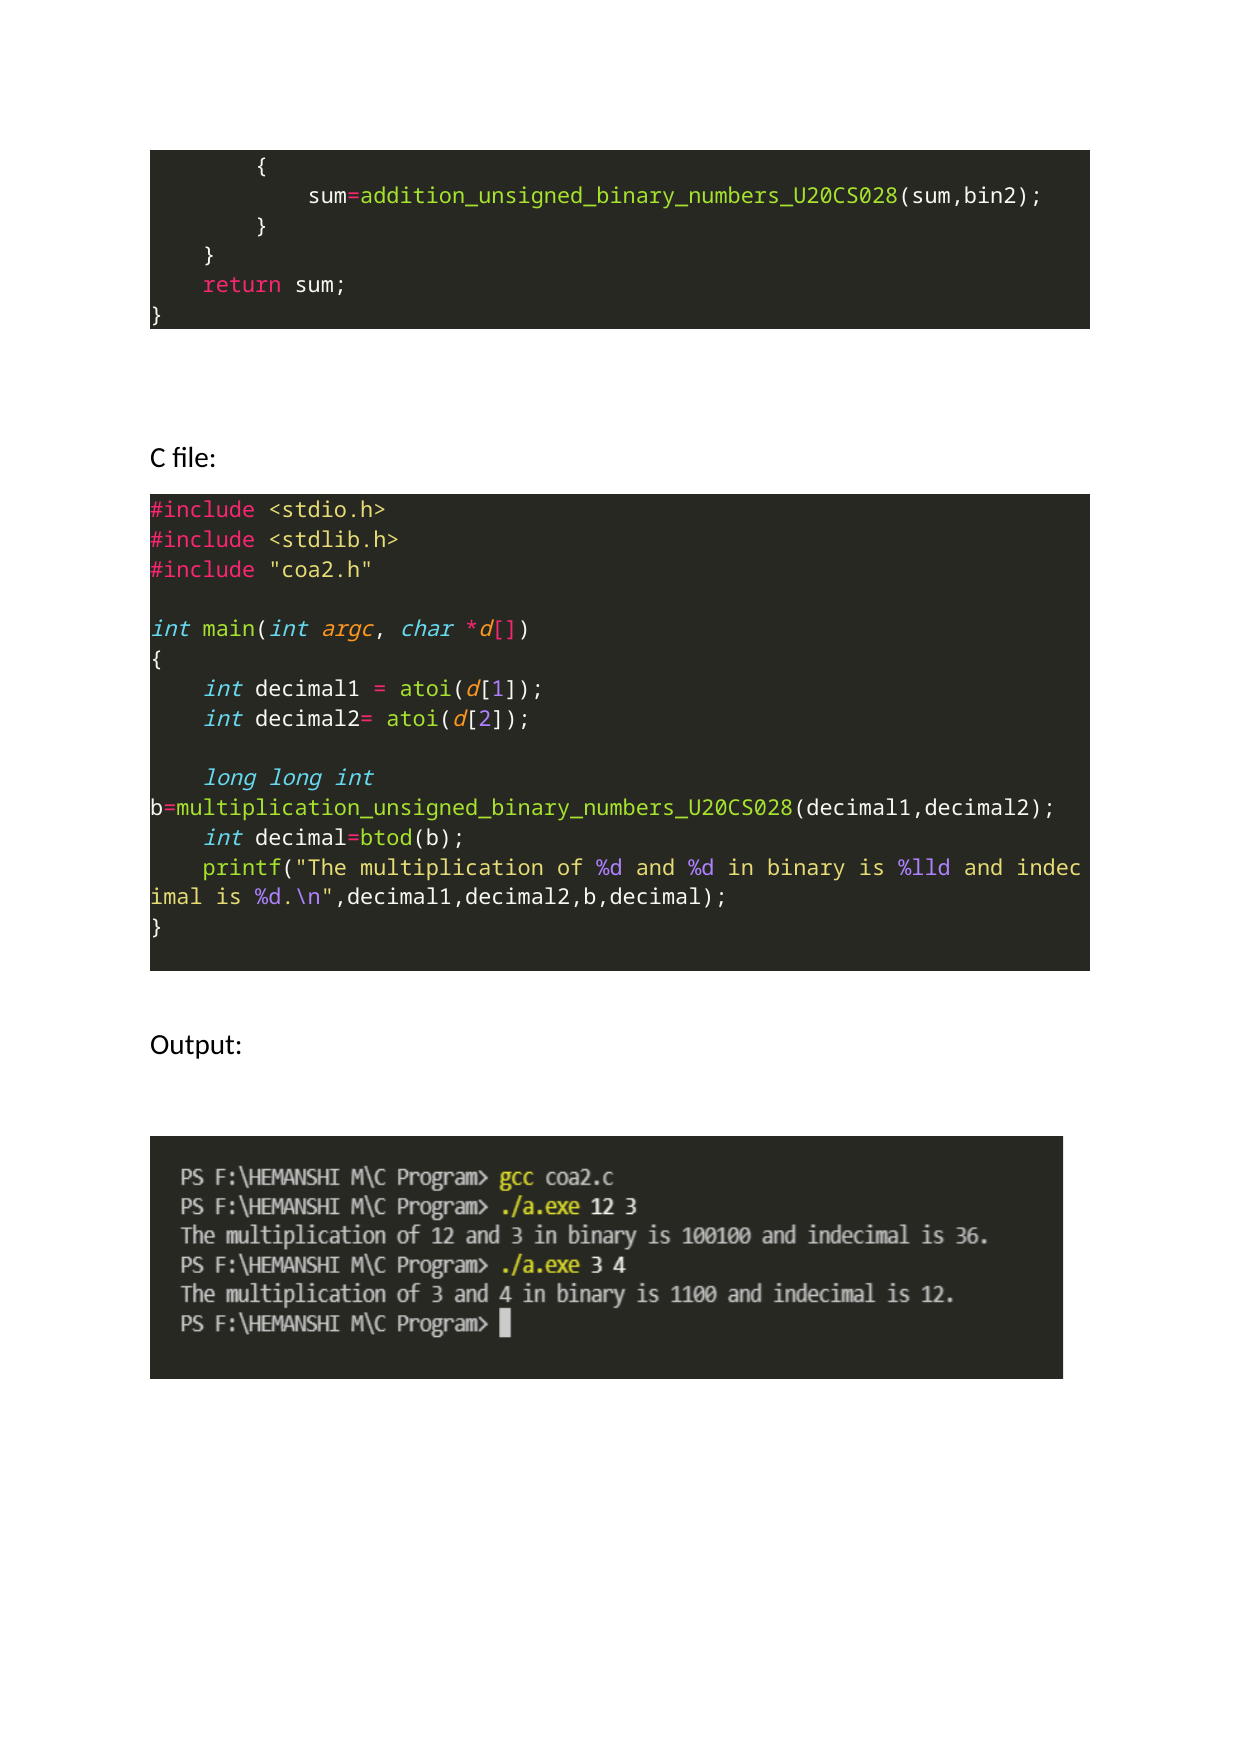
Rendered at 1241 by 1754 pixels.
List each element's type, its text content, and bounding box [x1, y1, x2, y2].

text C file: [150, 439, 1090, 474]
text } [150, 209, 1090, 239]
text int main(int argc, char *d[]) [150, 613, 1090, 643]
text int decimal2= atoi(d[2]); [150, 703, 1090, 732]
text printf("The multiplication of %d and %d in binary is %lld and indecimal is %d.\n",decimal1,decimal2,b,decimal); [150, 852, 1090, 911]
text { [150, 150, 1090, 180]
text sum=addition_unsigned_binary_numbers_U20CS028(sum,bin2); [150, 180, 1090, 209]
text } [150, 299, 1090, 329]
text } [150, 911, 1090, 941]
text return sum; [150, 269, 1090, 299]
text long long int b=multiplication_unsigned_binary_numbers_U20CS028(decimal1,decimal2); [150, 762, 1090, 822]
text int decimal=btod(b); [150, 822, 1090, 852]
text #include "coa2.h" [150, 554, 1090, 583]
text #include <stdio.h> [150, 494, 1090, 524]
text } [150, 239, 1090, 269]
text int decimal1 = atoi(d[1]); [150, 673, 1090, 703]
picture [150, 1136, 1064, 1379]
text { [150, 643, 1090, 673]
text Output: [150, 1026, 1090, 1061]
text #include <stdlib.h> [150, 524, 1090, 554]
